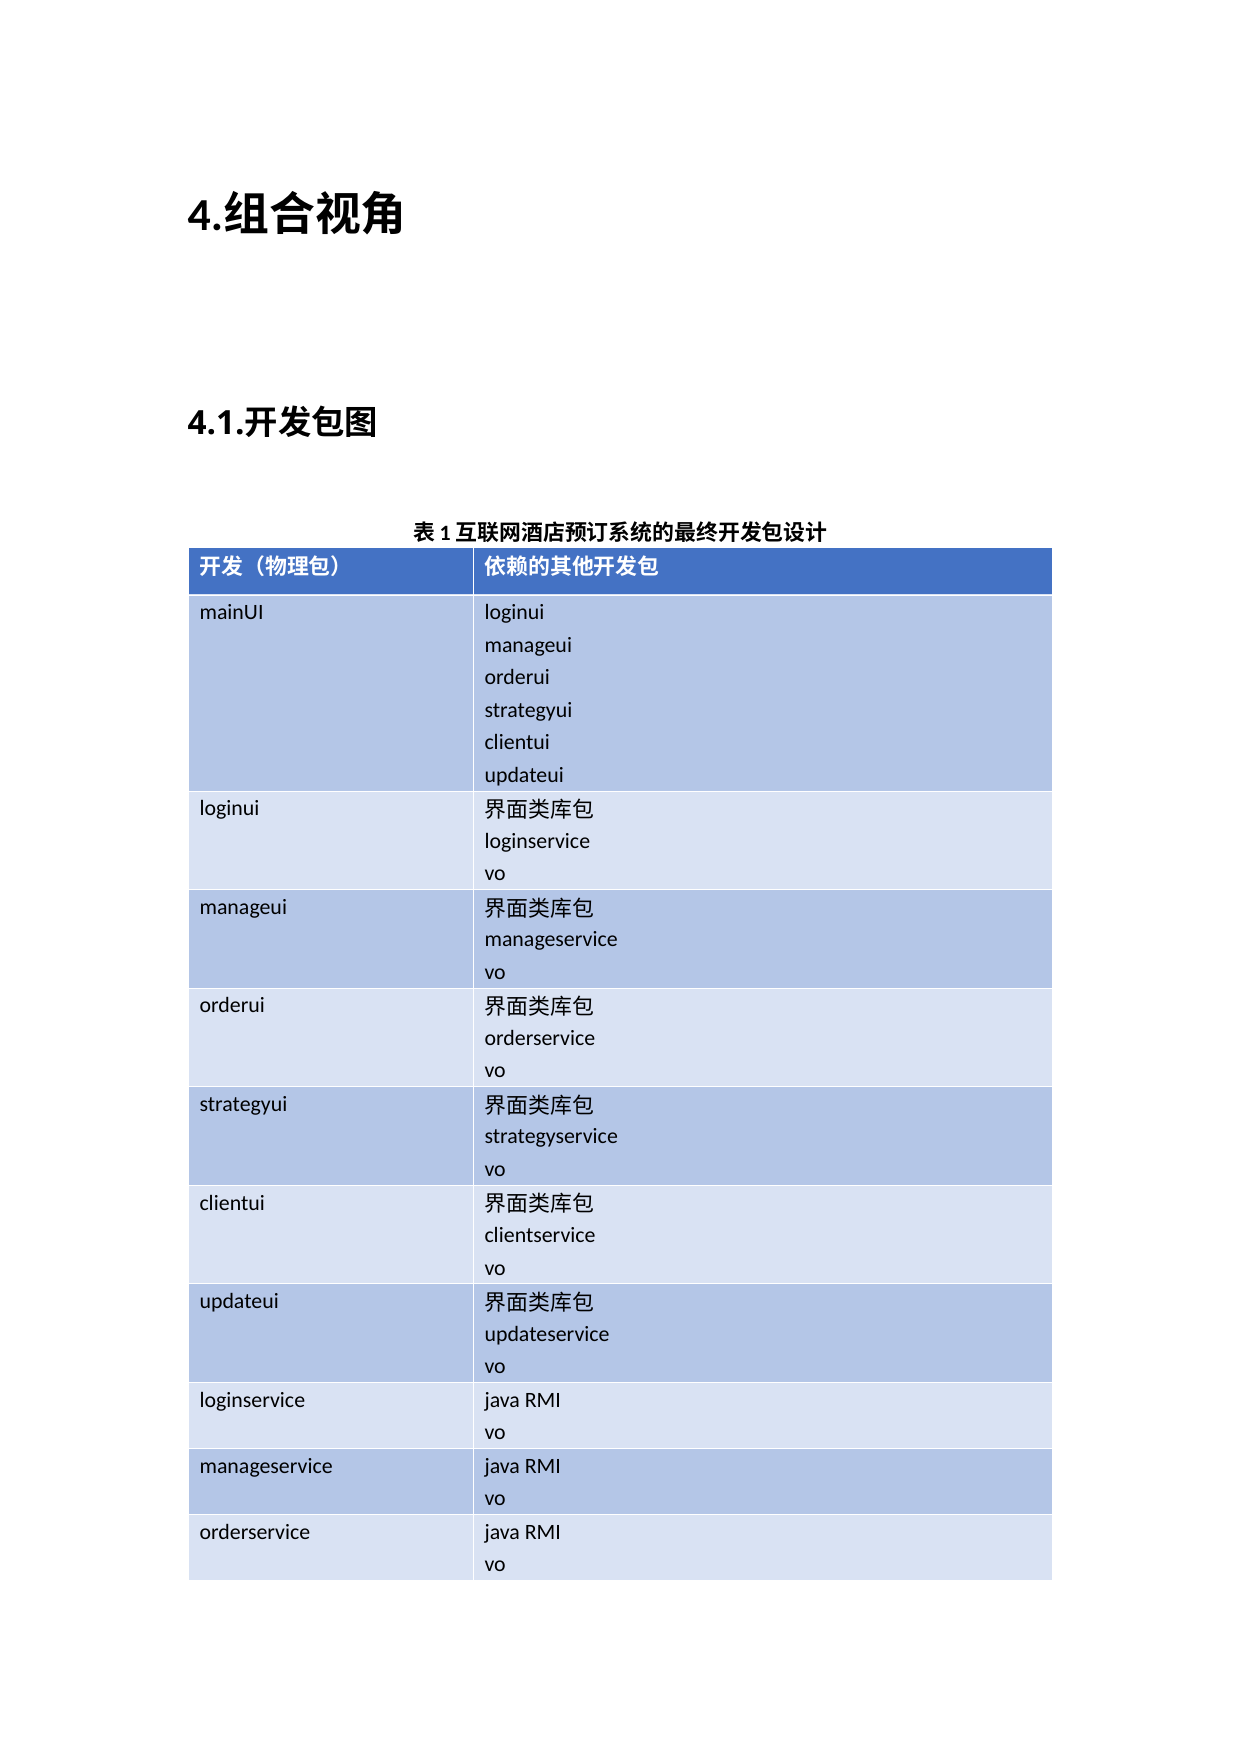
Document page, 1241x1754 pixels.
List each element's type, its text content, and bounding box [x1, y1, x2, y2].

table_cell mainUI [189, 596, 473, 791]
table_cell 界面类库包 manageservice vo [474, 890, 1052, 988]
table_cell 界面类库包 clientservice vo [474, 1186, 1052, 1283]
table_cell updateui [189, 1284, 473, 1382]
table_cell java RMI vo [474, 1383, 1052, 1448]
table_header 开发（物理包） [189, 548, 473, 594]
table_cell manageui [189, 890, 473, 988]
table_cell manageservice [189, 1449, 473, 1514]
table_header 依赖的其他开发包 [474, 548, 1052, 594]
table_cell loginui manageui orderui strategyui clientui updateui [474, 596, 1052, 791]
table_cell 界面类库包 loginservice vo [474, 792, 1052, 889]
table_cell 界面类库包 updateservice vo [474, 1284, 1052, 1382]
table_cell orderui [189, 989, 473, 1086]
text 表1 互联网酒店预订系统的最终开发包设计 [187, 515, 1053, 547]
subtitle 4.1.开发包图 [187, 387, 1053, 452]
table_cell loginservice [189, 1383, 473, 1448]
table_cell java RMI vo [474, 1449, 1052, 1514]
table_cell loginui [189, 792, 473, 889]
subtitle 4.组合视角 [187, 162, 1053, 259]
table_cell strategyui [189, 1087, 473, 1185]
table_cell 界面类库包 strategyservice vo [474, 1087, 1052, 1185]
table_cell clientui [189, 1186, 473, 1283]
table_cell 界面类库包 orderservice vo [474, 989, 1052, 1086]
table_cell java RMI vo [474, 1515, 1052, 1580]
table_cell orderservice [189, 1515, 473, 1580]
